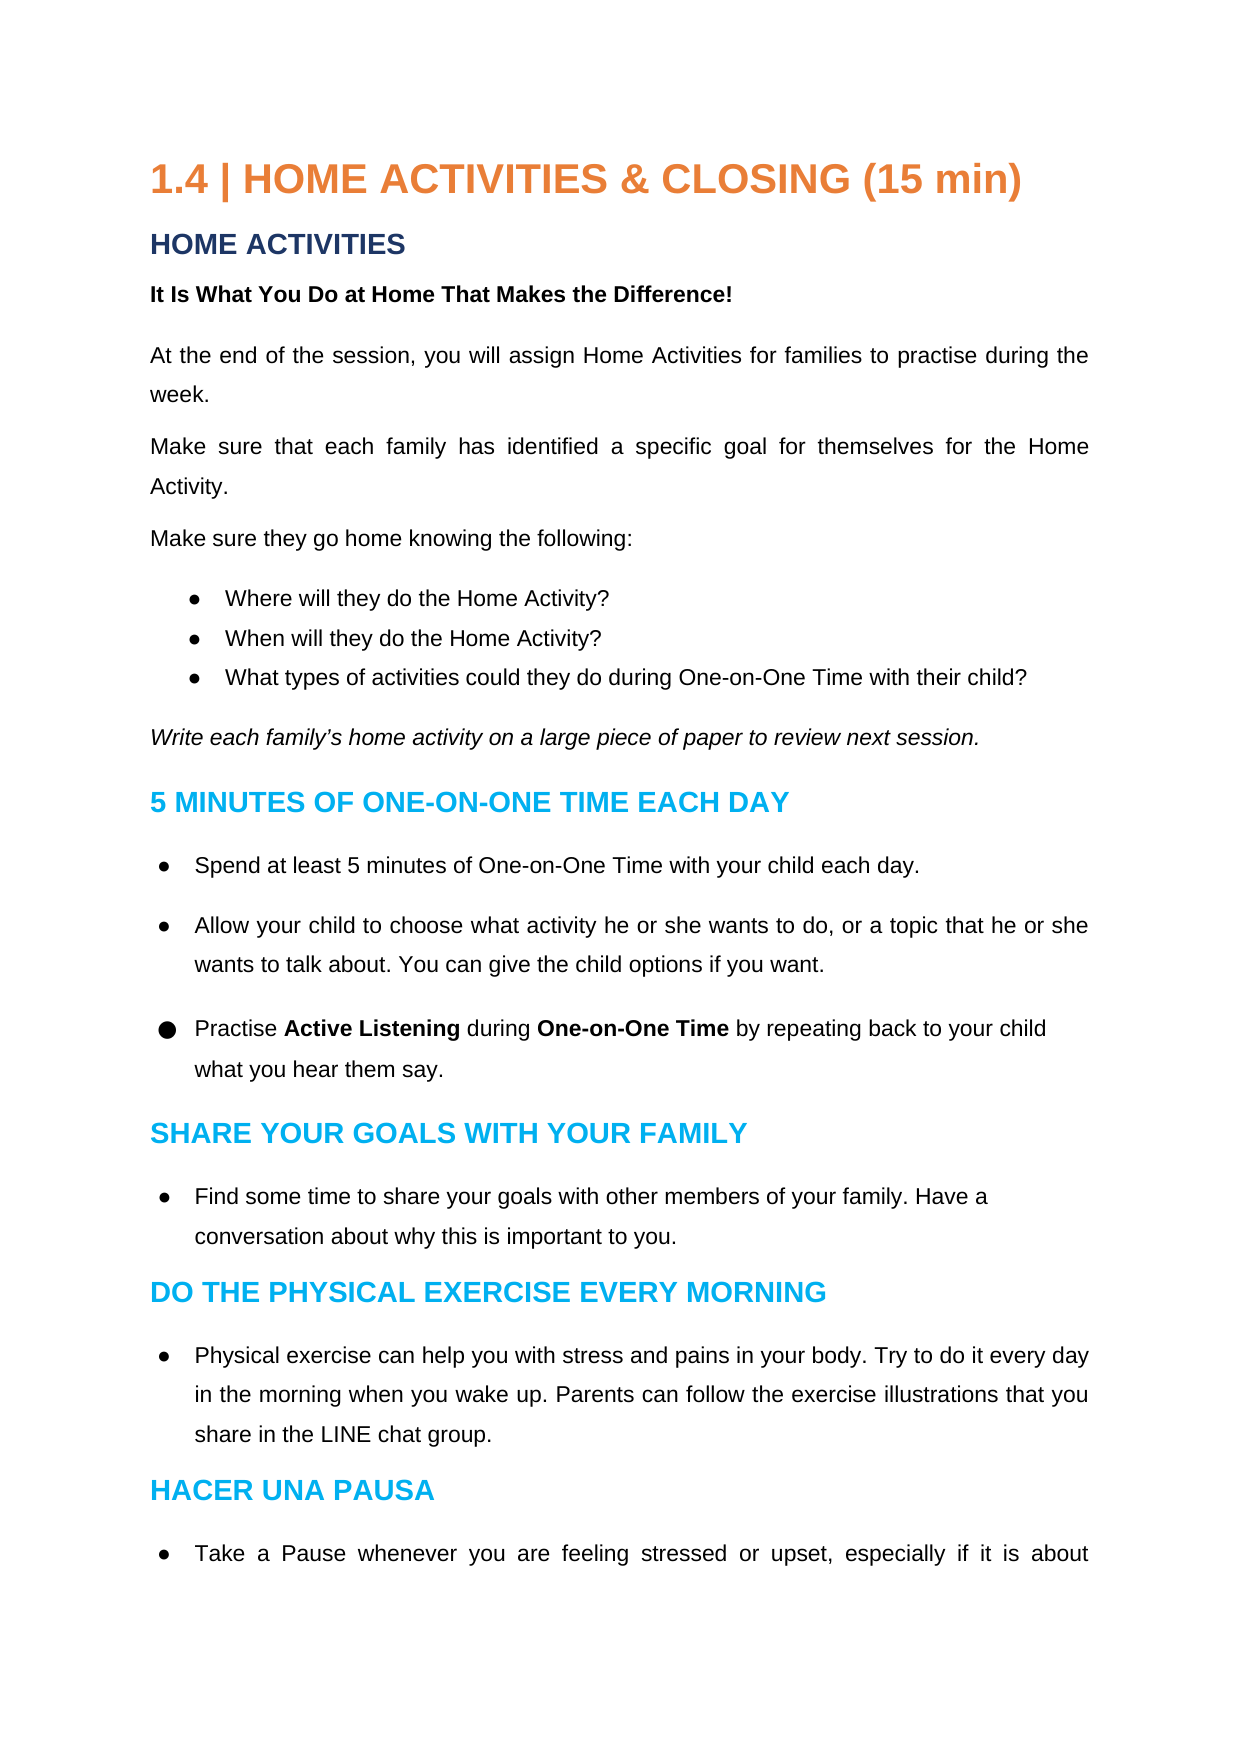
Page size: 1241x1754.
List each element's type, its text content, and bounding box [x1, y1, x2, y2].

list When will they do the Home Activity? [187, 624, 1090, 651]
list Physical exercise can help you with stress and pains in your body. Try to do it every day in the morning when you wake up. Parents can follow the exercise illustrations that you share in the LINE chat group. [157, 1342, 1090, 1447]
text Write each family’s home activity on a large piece of paper to review next session. [150, 724, 1090, 751]
list Spend at least 5 minutes of One-on-One Time with your child each day. [157, 852, 1090, 878]
subtitle HOME ACTIVITIES [150, 227, 1090, 261]
list Practise Active Listening during One-on-One Time by repeating back to your child what you hear them say. [157, 1012, 1090, 1082]
list Allow your child to choose what activity he or she wants to do, or a topic that he or she wants to talk about. You can give the child options if you want. [157, 912, 1090, 978]
list Find some time to share your goals with other members of your family. Have a conversation about why this is important to you. [157, 1183, 1090, 1249]
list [157, 1540, 1090, 1566]
subtitle 1.4 | HOME ACTIVITIES & CLOSING (15 min) [150, 154, 1090, 202]
subtitle SHARE YOUR GOALS WITH YOUR FAMILY [150, 1116, 1090, 1150]
text Make sure that each family has identified a specific goal for themselves for the Home Activity. [150, 433, 1090, 499]
list What types of activities could they do during One-on-One Time with their child? [187, 664, 1090, 690]
list Where will they do the Home Activity? [187, 585, 1090, 611]
subtitle 5 MINUTES OF ONE-ON-ONE TIME EACH DAY [150, 784, 1090, 818]
subtitle HACER UNA PAUSA [150, 1473, 1090, 1506]
subtitle DO THE PHYSICAL EXERCISE EVERY MORNING [150, 1275, 1090, 1308]
text Make sure they go home knowing the following: [150, 525, 1090, 551]
text It Is What You Do at Home That Makes the Difference! [150, 281, 1090, 308]
text At the end of the session, you will assign Home Activities for families to practise during the week. [150, 342, 1090, 408]
